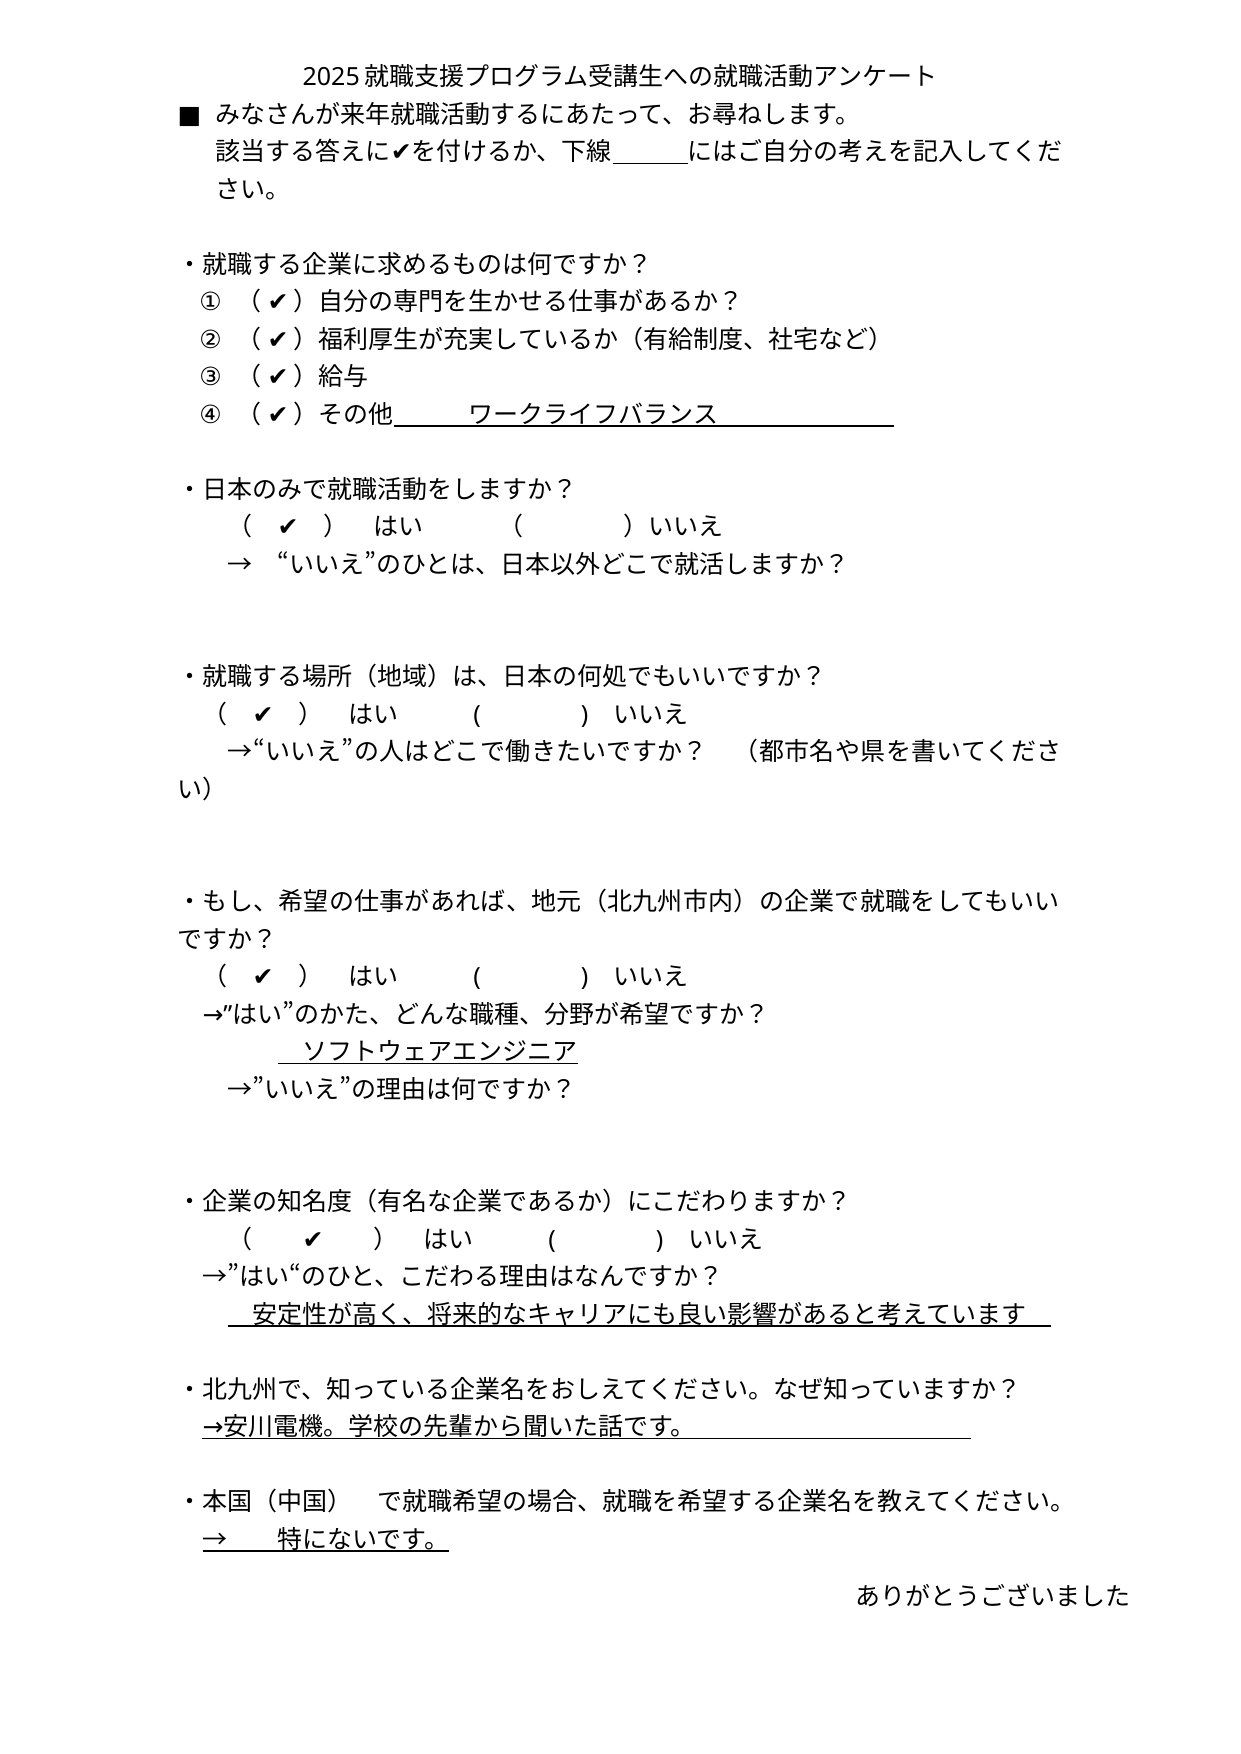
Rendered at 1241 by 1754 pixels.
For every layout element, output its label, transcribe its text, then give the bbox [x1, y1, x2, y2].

text 安定性が高く、将来的なキャリアにも良い影響があると考えています [177, 1293, 1063, 1331]
text ・もし、希望の仕事があれば、地元（北九州市内）の企業で就職をしてもいいですか？ [177, 881, 1063, 956]
list （ ✔ ）福利厚生が充実しているか（有給制度、社宅など） [199, 318, 1063, 356]
list 該当する答えに✔を付けるか、下線 にはご自分の考えを記入してください。 [215, 131, 1063, 206]
text ソフトウェアエンジニア [177, 1031, 1063, 1068]
text →”はい“のひと、こだわる理由はなんですか？ [177, 1256, 1063, 1293]
list （ ✔ ）その他 ワークライフバランス [199, 393, 1063, 431]
list （ ✔ ）自分の専門を生かせる仕事があるか？ [199, 281, 1063, 318]
text ・企業の知名度（有名な企業であるか）にこだわりますか？ [177, 1181, 1063, 1218]
text ・本国（中国） で就職希望の場合、就職を希望する企業名を教えてください。 [177, 1481, 1063, 1518]
text →”いいえ”の理由は何ですか？ [177, 1068, 1063, 1106]
text ・就職する企業に求めるものは何ですか？ [177, 243, 1063, 281]
text → “いいえ”のひとは、日本以外どこで就活しますか？ [177, 543, 1063, 581]
text →“いいえ”の人はどこで働きたいですか？ （都市名や県を書いてください） [177, 731, 1063, 806]
text 2025就職支援プログラム受講生への就職活動アンケート [177, 56, 1063, 93]
text （ ✔ ） はい ( ) いいえ [177, 956, 1063, 993]
text → 特にないです。 [177, 1518, 1063, 1556]
text （ ✔ ） はい ( ) いいえ [177, 693, 1063, 731]
text （ ✔ ） はい ( ) いいえ [177, 1218, 1063, 1256]
text ・就職する場所（地域）は、日本の何処でもいいですか？ [177, 656, 1063, 693]
text ・北九州で、知っている企業名をおしえてください。なぜ知っていますか？ [177, 1368, 1063, 1406]
list （ ✔ ）給与 [199, 356, 1063, 393]
text ・日本のみで就職活動をしますか？ [177, 468, 1063, 506]
text （ ✔ ） はい （ ）いいえ [177, 506, 1063, 543]
text →安川電機。学校の先輩から聞いた話です。 [177, 1406, 1063, 1443]
text →”はい”のかた、どんな職種、分野が希望ですか？ [177, 993, 1063, 1031]
list みなさんが来年就職活動するにあたって、お尋ねします。 [177, 93, 1063, 131]
